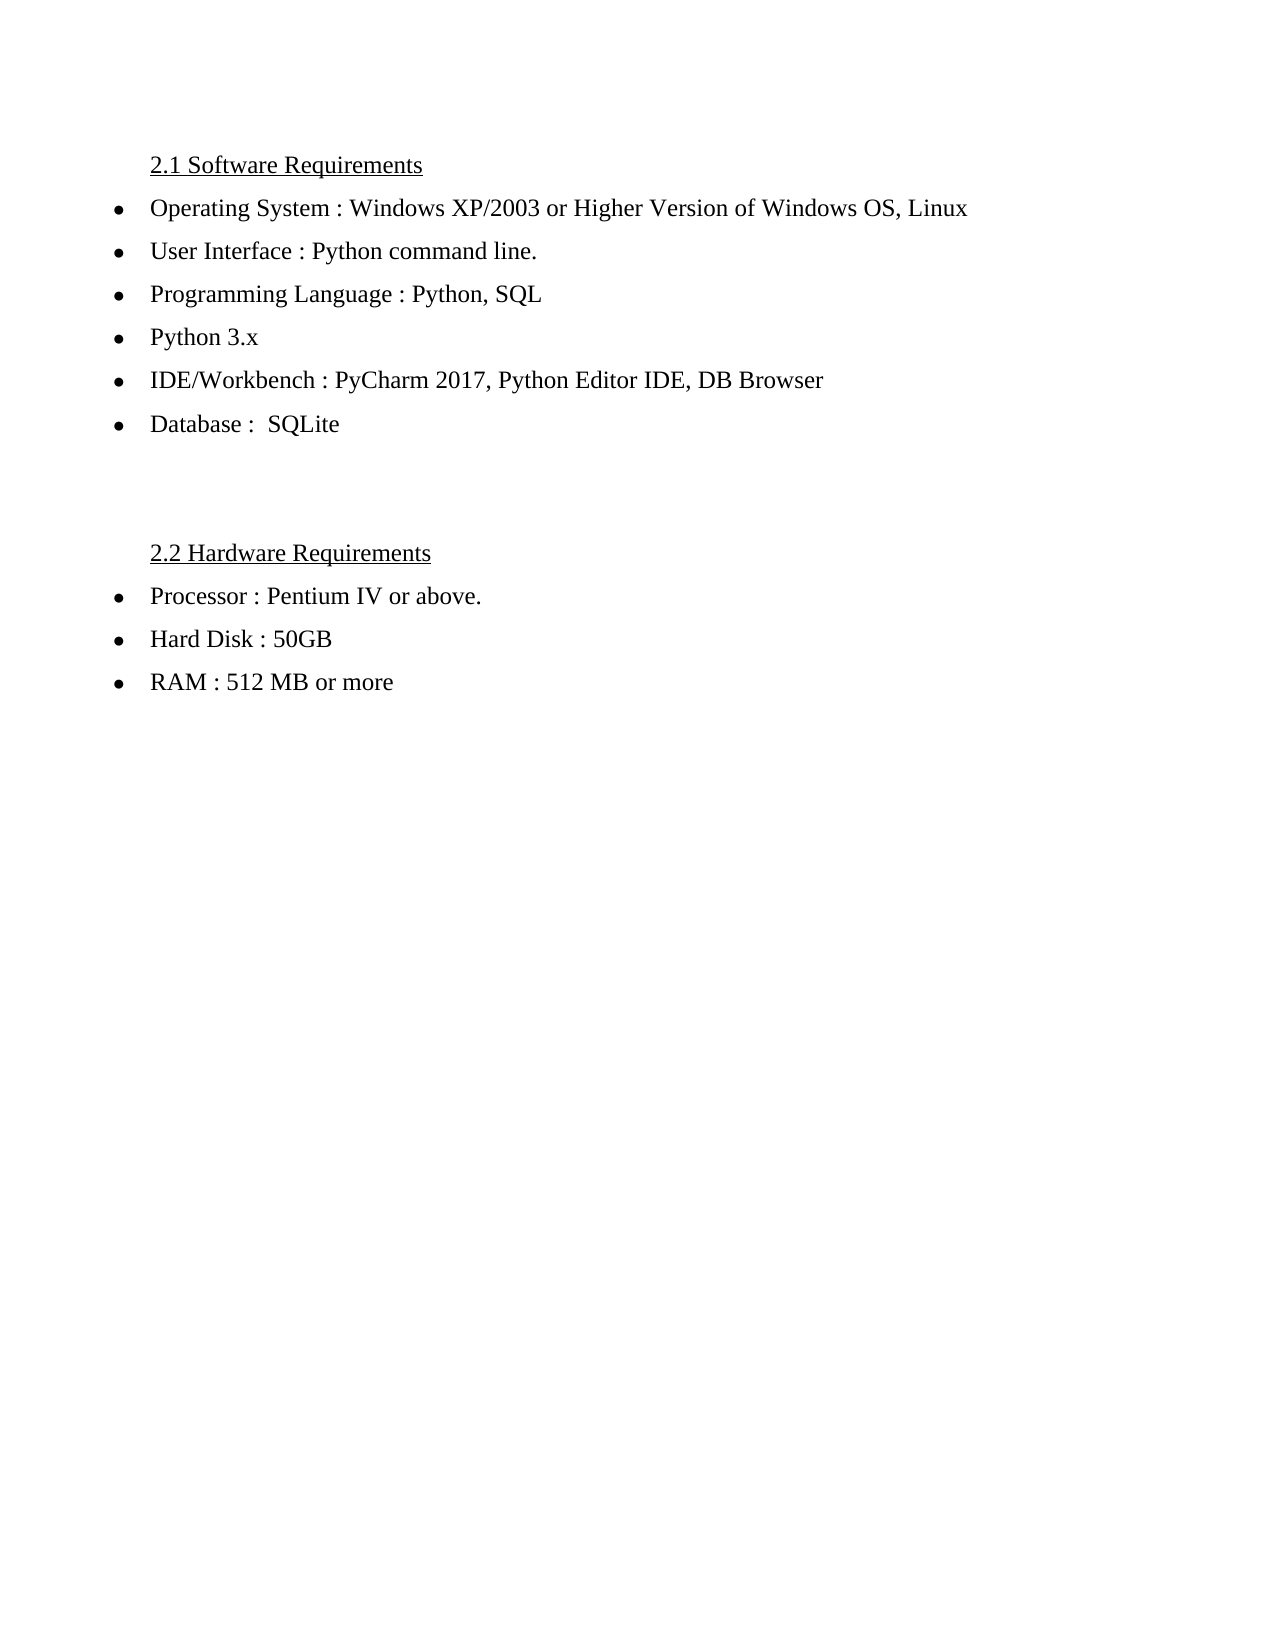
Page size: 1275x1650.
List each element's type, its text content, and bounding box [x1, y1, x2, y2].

list RAM : 512 MB or more [112, 667, 1125, 696]
list Hard Disk : 50GB [112, 624, 1125, 653]
list User Interface : Python command line. [112, 236, 1125, 265]
text 2.2 Hardware Requirements [150, 538, 1125, 567]
text 2.1 Software Requirements [150, 150, 1125, 179]
list Database : SQLite [112, 409, 1125, 437]
list Operating System : Windows XP/2003 or Higher Version of Windows OS, Linux [112, 193, 1125, 222]
list Python 3.x [112, 322, 1125, 351]
list Processor : Pentium IV or above. [112, 581, 1125, 610]
list Programming Language : Python, SQL [112, 279, 1125, 308]
list IDE/Workbench : PyCharm 2017, Python Editor IDE, DB Browser [112, 366, 1125, 394]
